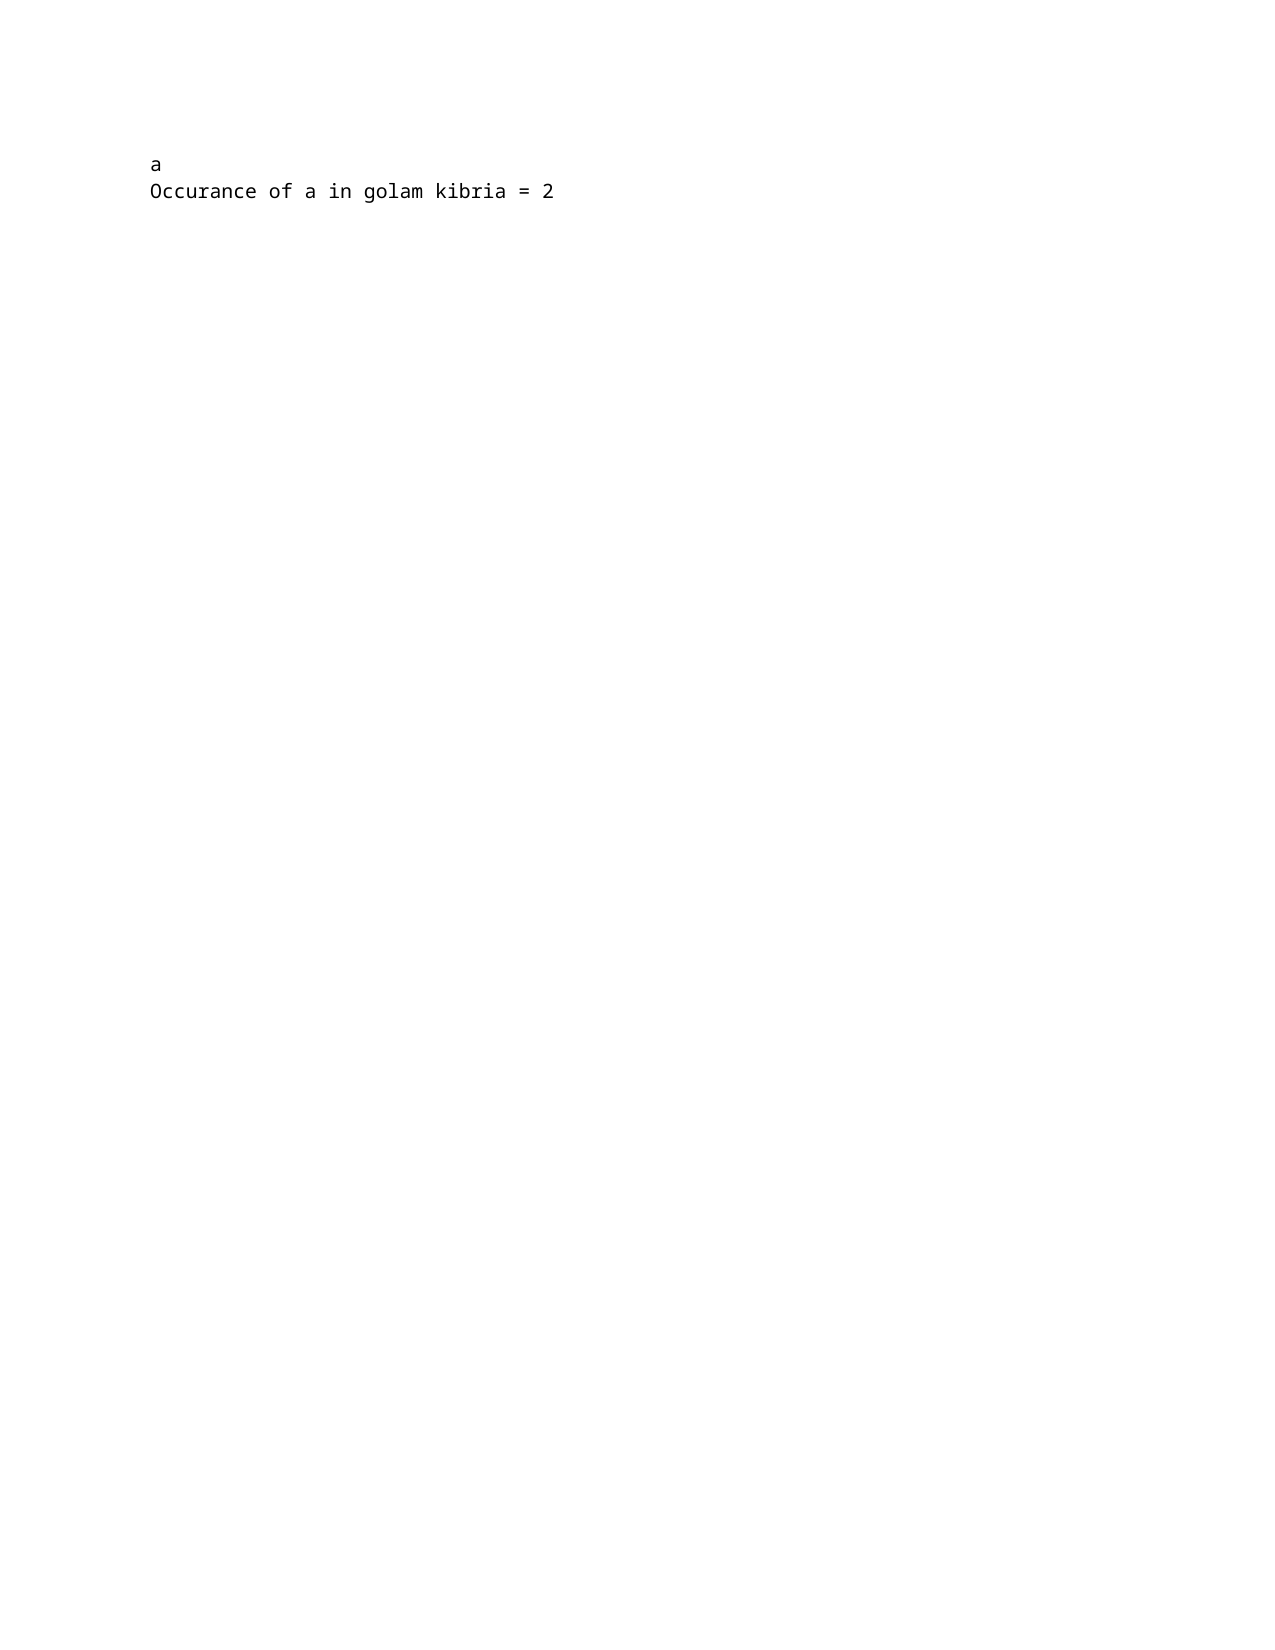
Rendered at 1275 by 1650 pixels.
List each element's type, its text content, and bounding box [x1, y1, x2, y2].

text a [150, 150, 1125, 177]
text Occurance of a in golam kibria = 2 [150, 177, 1125, 204]
